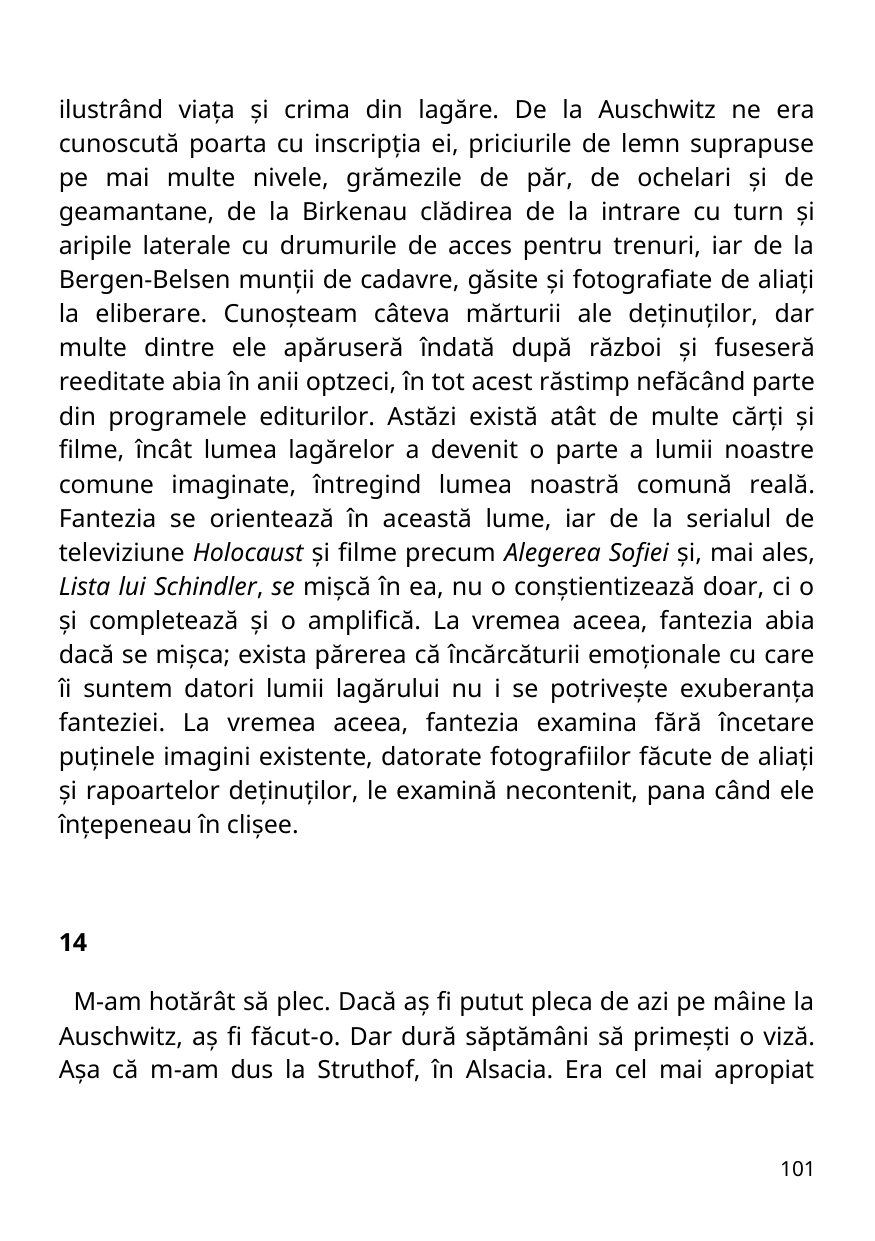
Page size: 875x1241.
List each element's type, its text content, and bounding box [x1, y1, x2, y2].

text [58, 984, 816, 1086]
text 14 [58, 925, 816, 959]
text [58, 92, 816, 841]
